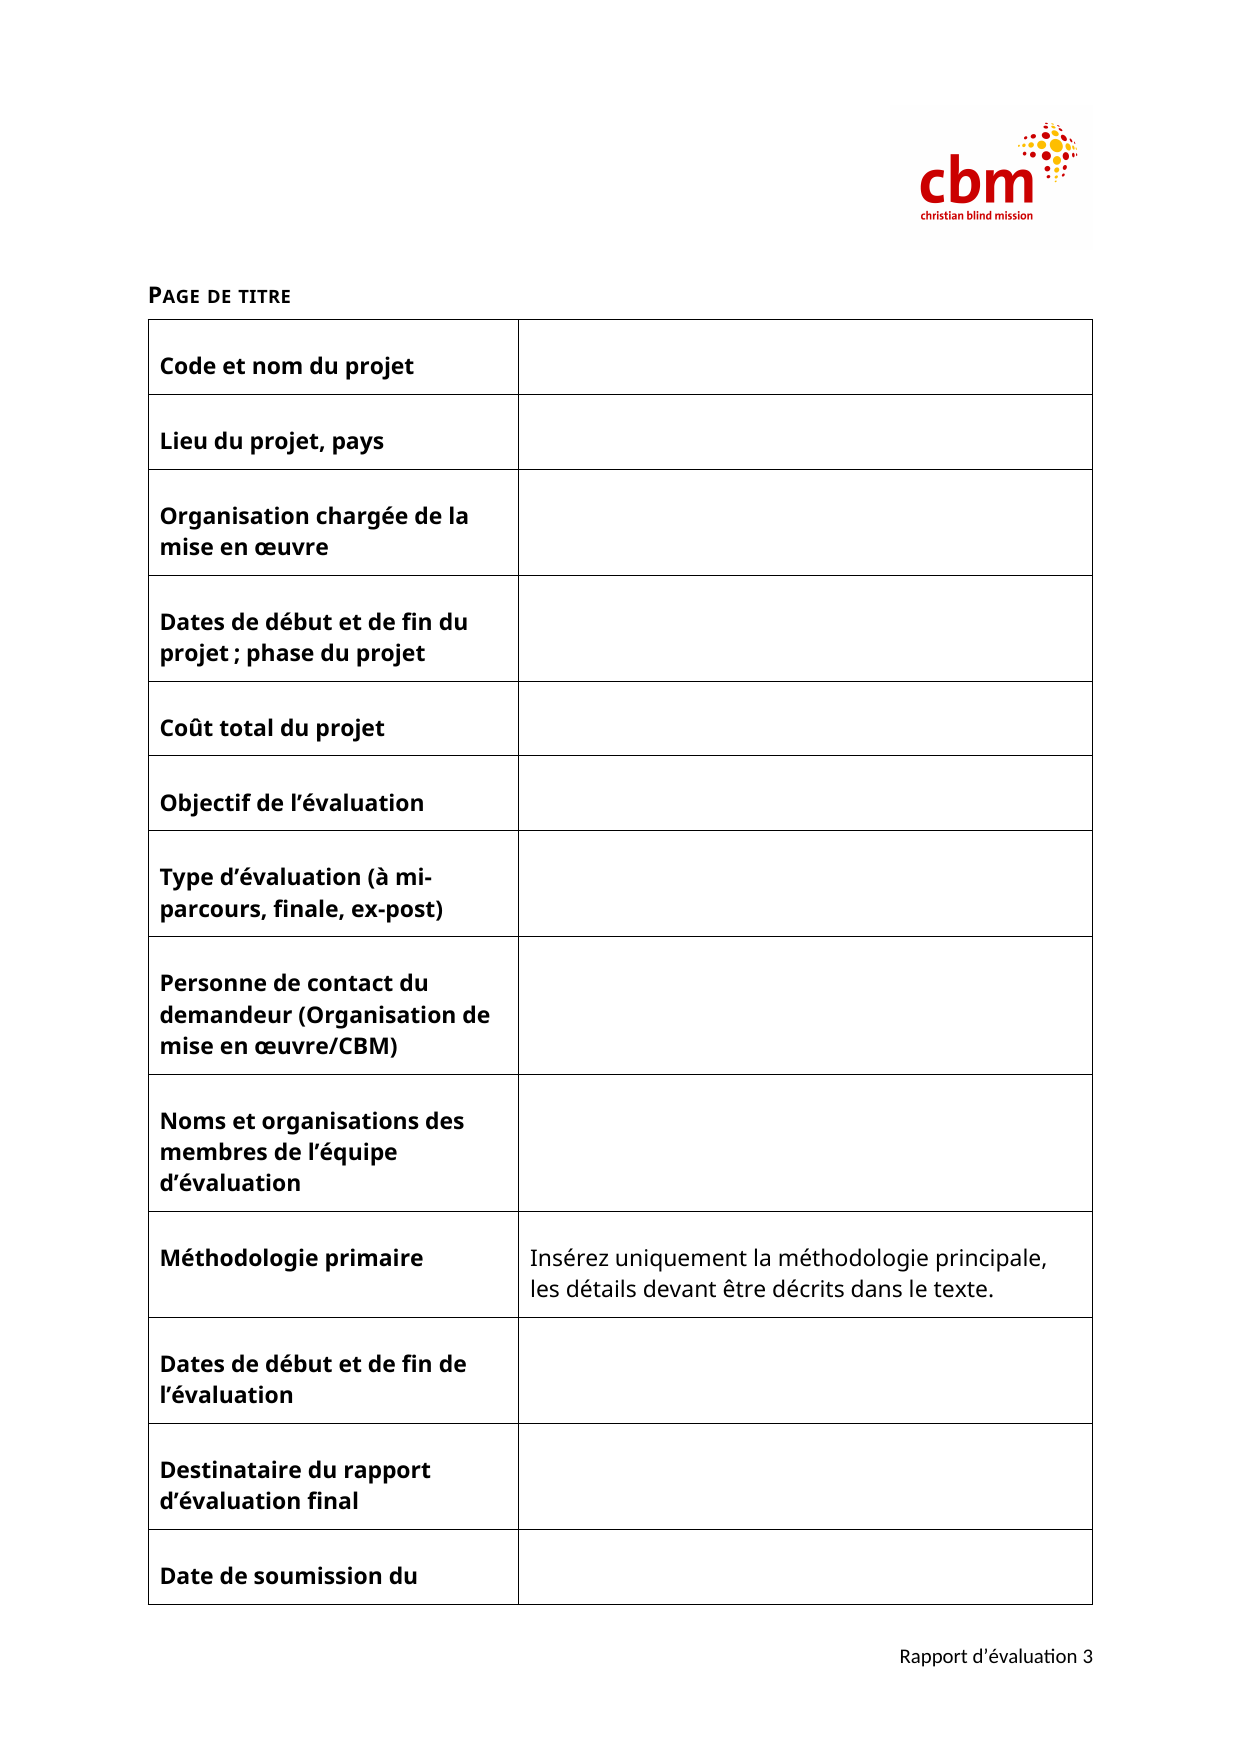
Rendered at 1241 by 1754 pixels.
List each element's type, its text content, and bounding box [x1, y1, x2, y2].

table_cell Type d’évaluation (à mi-parcours, finale, ex-post) [149, 831, 518, 936]
picture [890, 105, 1093, 250]
table_cell Dates de début et de fin du projet ; phase du projet [149, 576, 518, 681]
table_cell Date de soumission du rapport final [149, 1530, 518, 1604]
table_cell Destinataire du rapport d’évaluation final [149, 1424, 518, 1529]
table_cell [519, 831, 1092, 936]
table_cell [519, 682, 1092, 755]
table_cell [519, 1075, 1092, 1211]
table_cell [519, 1530, 1092, 1604]
table_cell Personne de contact du demandeur (Organisation de mise en œuvre/CBM) [149, 937, 518, 1073]
table_header [519, 320, 1092, 394]
table_cell [519, 576, 1092, 681]
table_cell [519, 1424, 1092, 1529]
table_cell Noms et organisations des membres de l’équipe d’évaluation [149, 1075, 518, 1211]
table_header Code et nom du projet [149, 320, 518, 394]
table_cell [519, 756, 1092, 830]
table_cell Méthodologie primaire [149, 1212, 518, 1317]
subtitle Page de titre [148, 279, 1093, 311]
table_cell Lieu du projet, pays [149, 395, 518, 468]
table_cell Insérez uniquement la méthodologie principale, les détails devant être décrits dans le texte. [519, 1212, 1092, 1317]
table_cell [519, 470, 1092, 574]
table_cell Objectif de l’évaluation [149, 756, 518, 830]
table_cell Organisation chargée de la mise en œuvre [149, 470, 518, 574]
table_cell [519, 1318, 1092, 1423]
table_cell Coût total du projet [149, 682, 518, 755]
table_cell [519, 395, 1092, 468]
table_cell [519, 937, 1092, 1073]
table_cell Dates de début et de fin de l’évaluation [149, 1318, 518, 1423]
